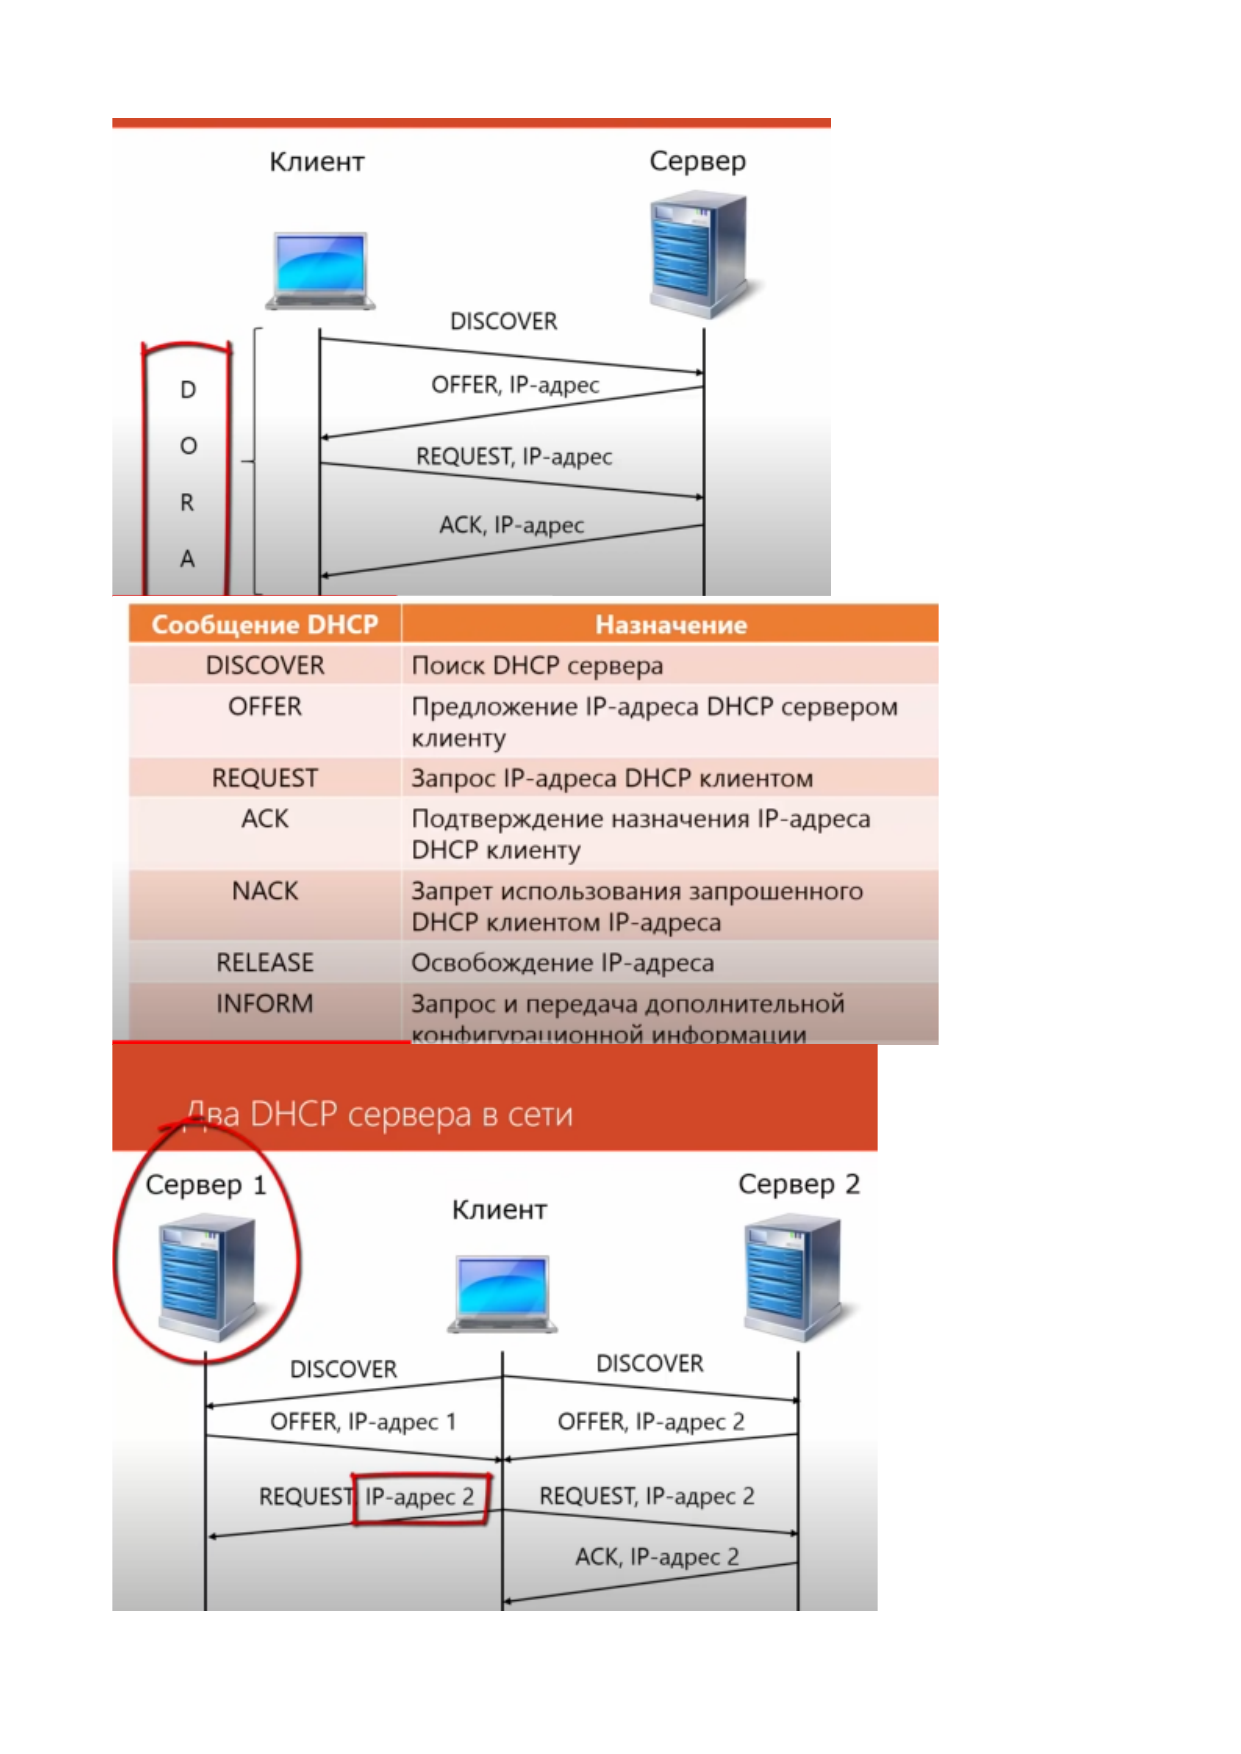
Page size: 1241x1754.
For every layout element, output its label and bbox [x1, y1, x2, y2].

picture [112, 118, 939, 1611]
